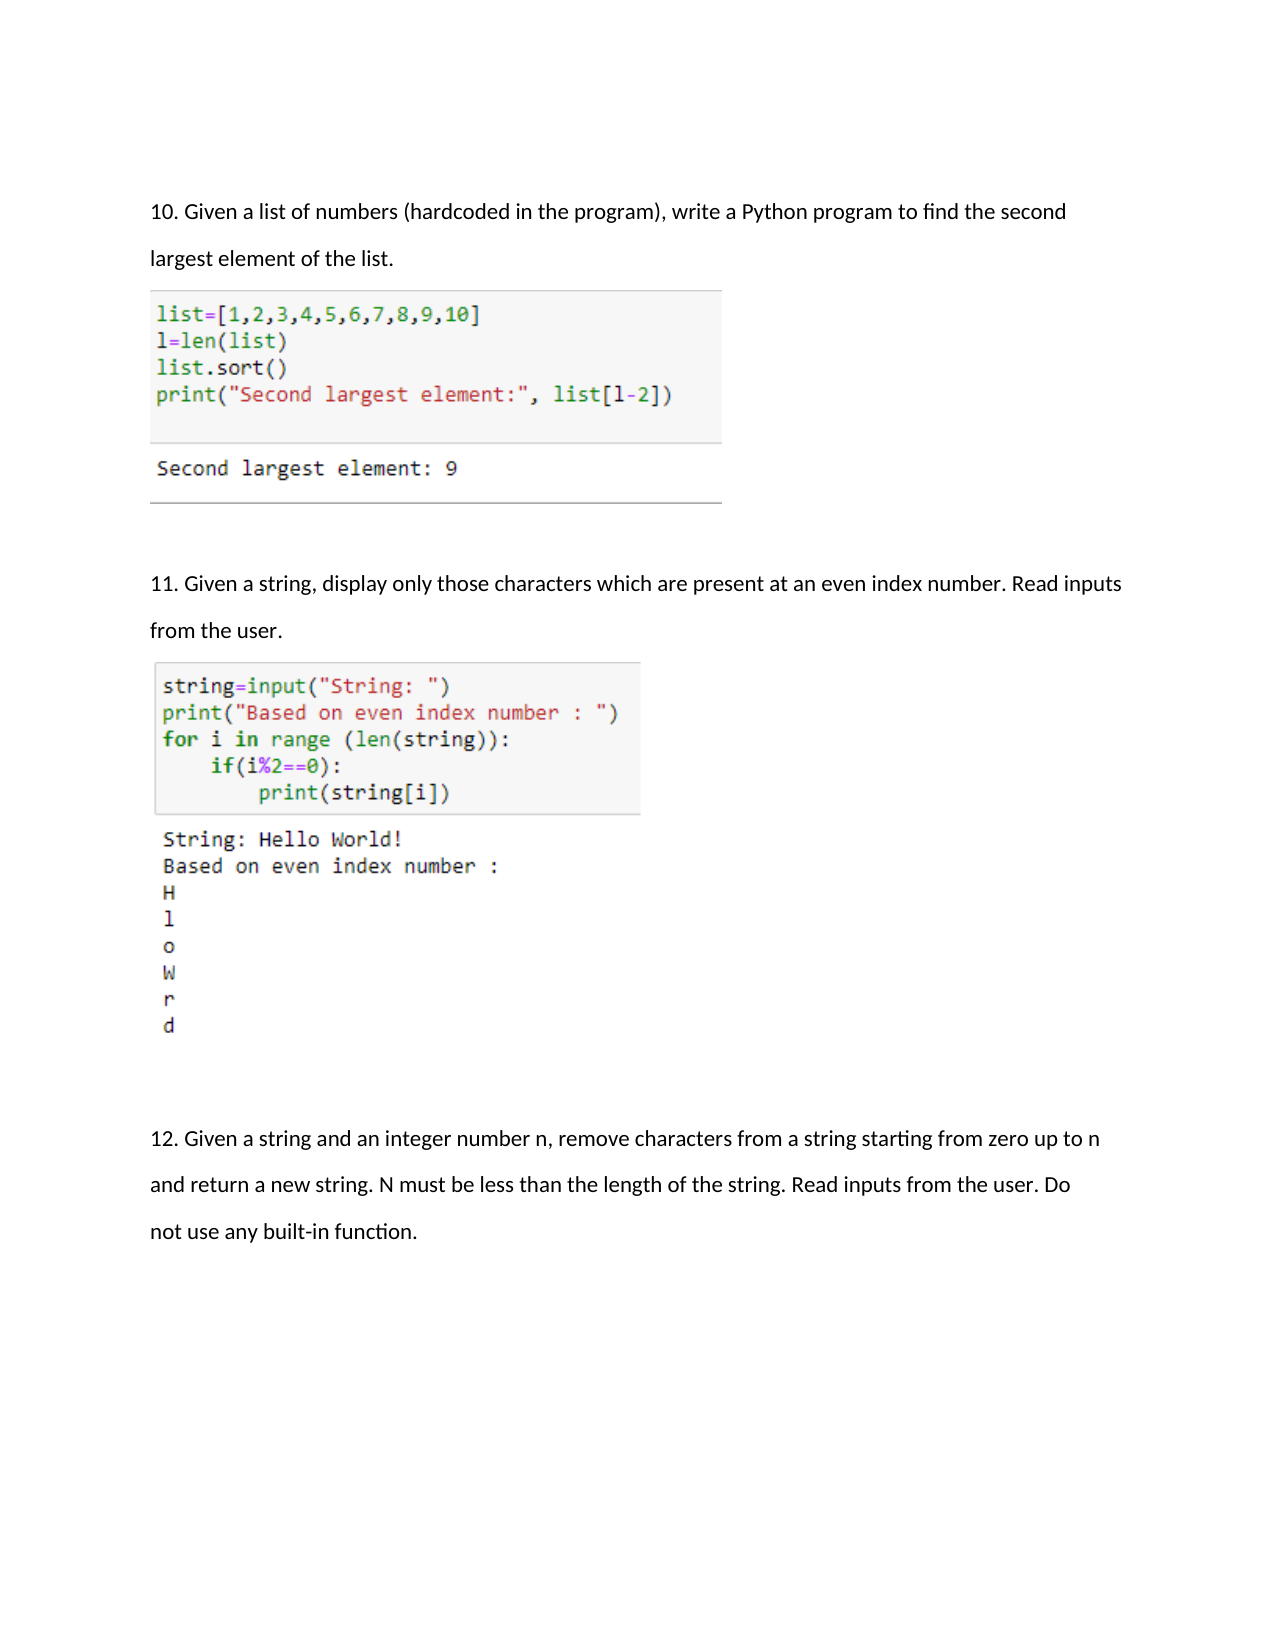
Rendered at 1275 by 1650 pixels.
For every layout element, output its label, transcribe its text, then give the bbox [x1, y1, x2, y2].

text not use any built-in function. [150, 1217, 1125, 1246]
text 11. Given a string, display only those characters which are present at an even index number. Read inputs [150, 569, 1125, 597]
picture [150, 290, 722, 504]
picture [150, 662, 641, 1058]
text 12. Given a string and an integer number n, remove characters from a string starting from zero up to n [150, 1124, 1125, 1152]
text 10. Given a list of numbers (hardcoded in the program), write a Python program to find the second [150, 197, 1125, 225]
text largest element of the list. [150, 244, 1125, 272]
text and return a new string. N must be less than the length of the string. Read inputs from the user. Do [150, 1171, 1125, 1199]
text from the user. [150, 616, 1125, 644]
